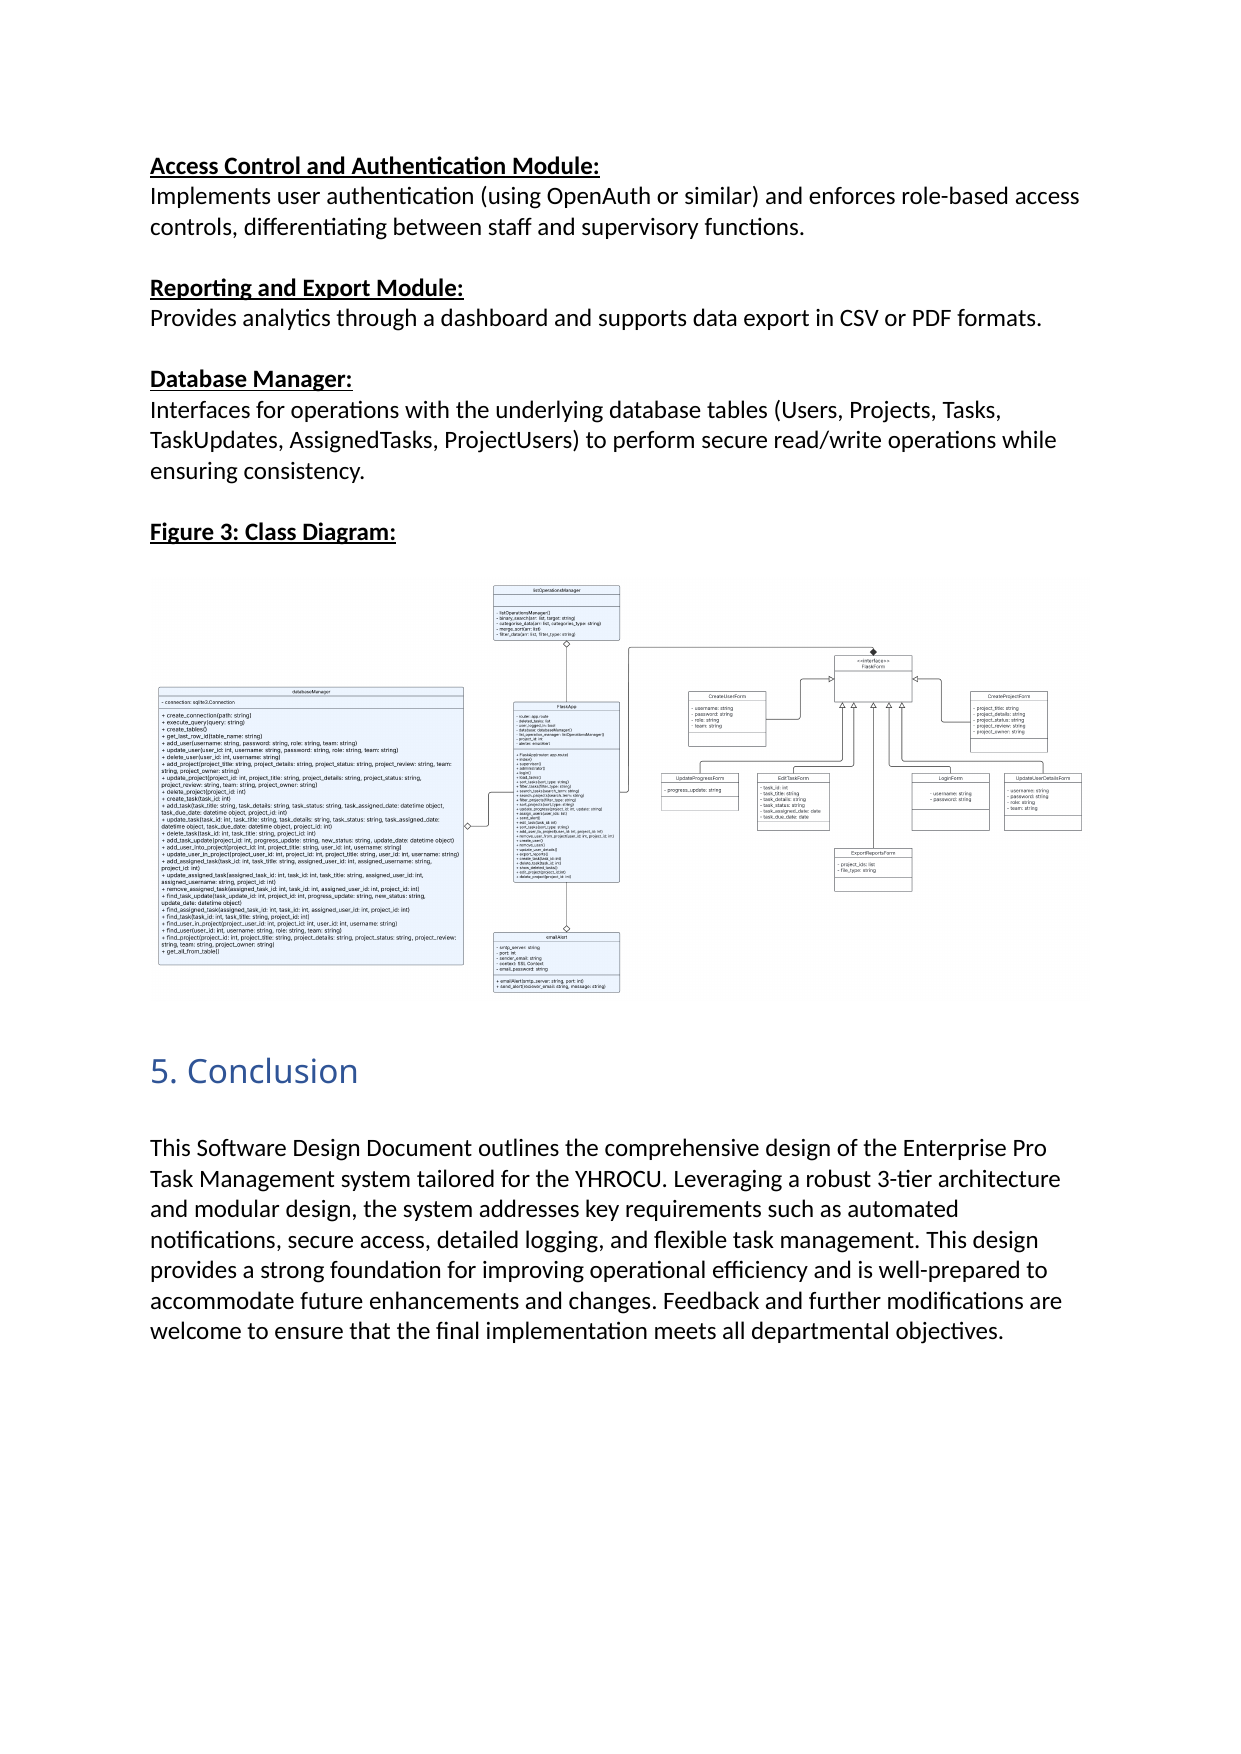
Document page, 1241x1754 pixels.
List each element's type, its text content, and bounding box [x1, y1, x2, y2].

text Reporting and Export Module: [150, 272, 1090, 303]
text Provides analytics through a dashboard and supports data export in CSV or PDF formats. [150, 303, 1090, 333]
text This Software Design Document outlines the comprehensive design of the Enterprise Pro Task Management system tailored for the YHROCU. Leveraging a robust 3-tier architecture and modular design, the system addresses key requirements such as automated notifications, secure access, detailed logging, and flexible task management. This design provides a strong foundation for improving operational efficiency and is well-prepared to accommodate future enhancements and changes. Feedback and further modifications are welcome to ensure that the final implementation meets all departmental objectives. [150, 1132, 1090, 1346]
subtitle 5. Conclusion [150, 1048, 1090, 1093]
text Access Control and Authentication Module: [150, 150, 1090, 181]
text Figure 3: Class Diagram: [150, 516, 1090, 547]
picture [150, 577, 1090, 1001]
text Implements user authentication (using OpenAuth or similar) and enforces role-based access controls, differentiating between staff and supervisory functions. [150, 181, 1090, 242]
text Interfaces for operations with the underlying database tables (Users, Projects, Tasks, TaskUpdates, AssignedTasks, ProjectUsers) to perform secure read/write operations while ensuring consistency. [150, 394, 1090, 486]
text Database Manager: [150, 364, 1090, 394]
